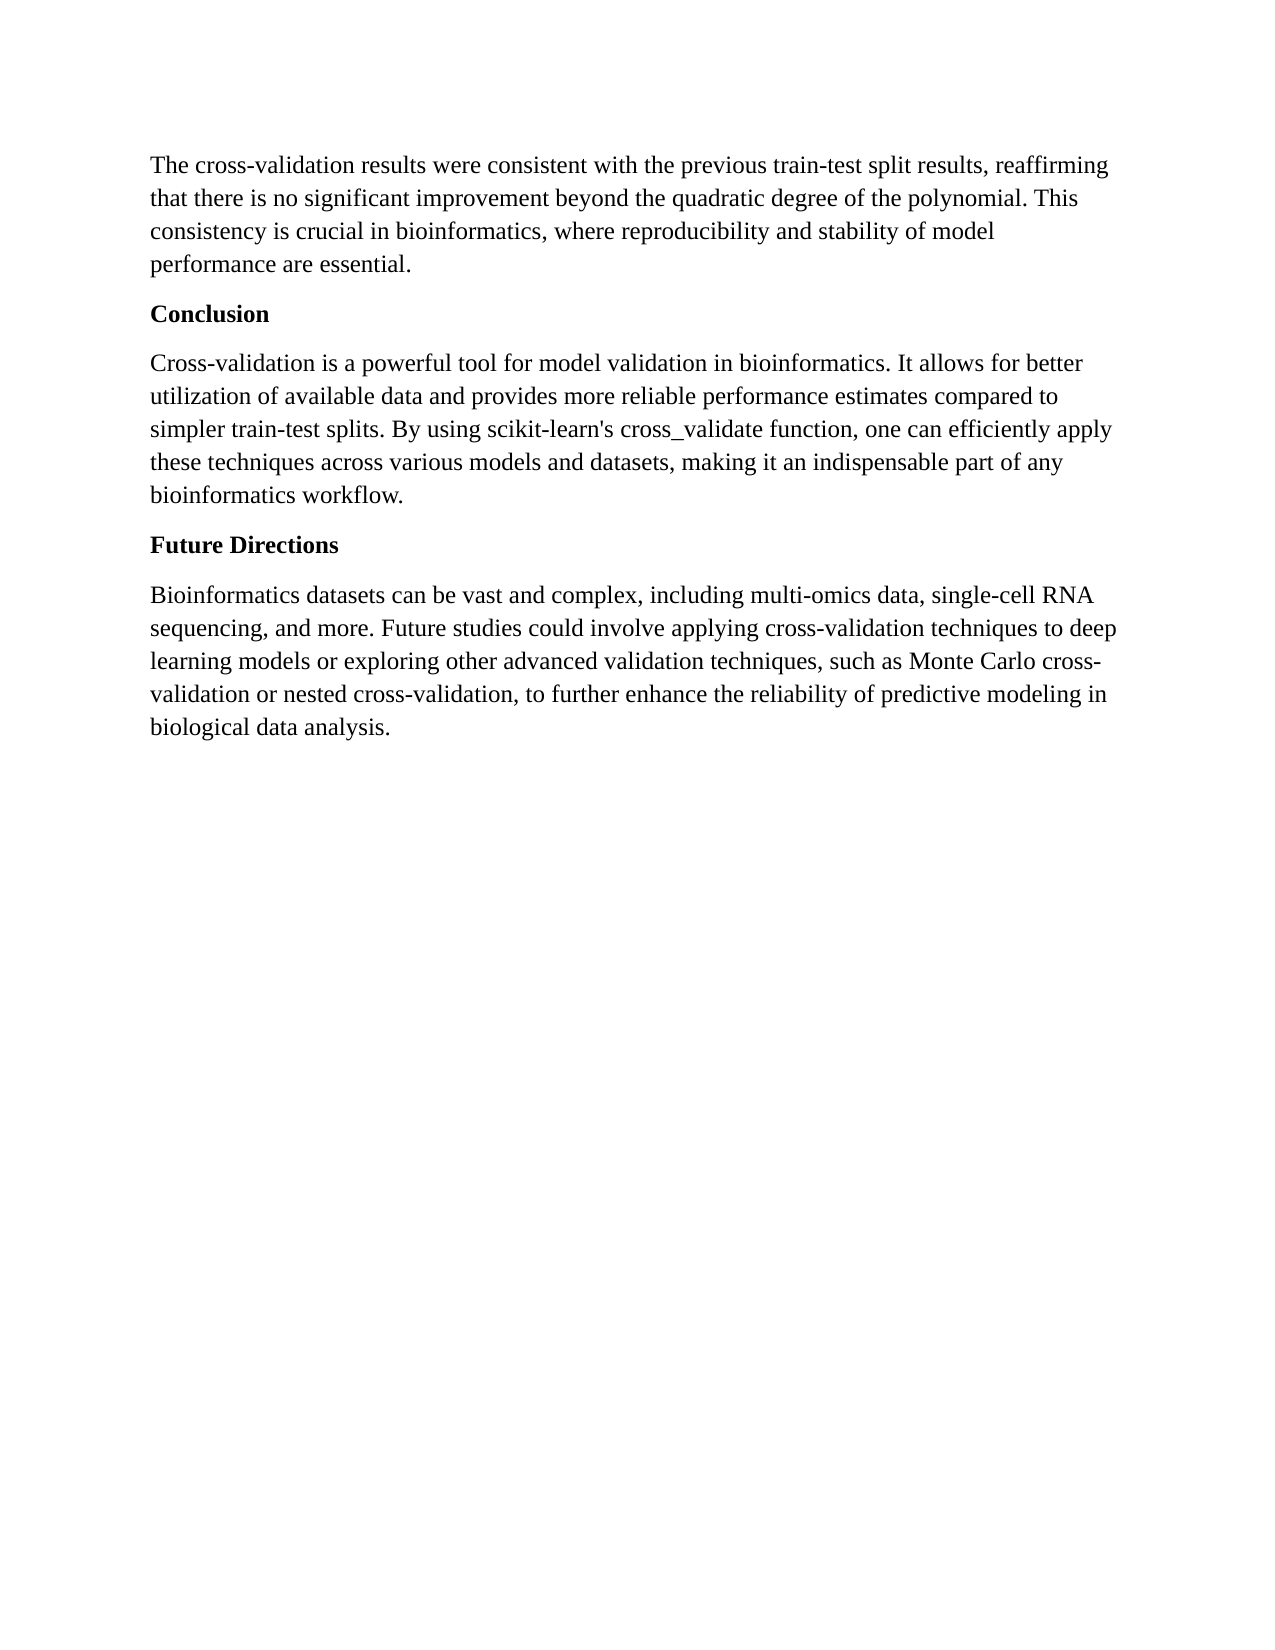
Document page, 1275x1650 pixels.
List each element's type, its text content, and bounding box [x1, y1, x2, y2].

text Conclusion [150, 299, 1125, 327]
text Cross-validation is a powerful tool for model validation in bioinformatics. It allows for better utilization of available data and provides more reliable performance estimates compared to simpler train-test splits. By using scikit-learn's cross_validate function, one can efficiently apply these techniques across various models and datasets, making it an indispensable part of any bioinformatics workflow. [150, 348, 1125, 509]
text Bioinformatics datasets can be vast and complex, including multi-omics data, single-cell RNA sequencing, and more. Future studies could involve applying cross-validation techniques to deep learning models or exploring other advanced validation techniques, such as Monte Carlo cross-validation or nested cross-validation, to further enhance the reliability of predictive modeling in biological data analysis. [150, 580, 1125, 741]
text Future Directions [150, 530, 1125, 559]
text The cross-validation results were consistent with the previous train-test split results, reaffirming that there is no significant improvement beyond the quadratic degree of the polynomial. This consistency is crucial in bioinformatics, where reproducibility and stability of model performance are essential. [150, 150, 1125, 278]
